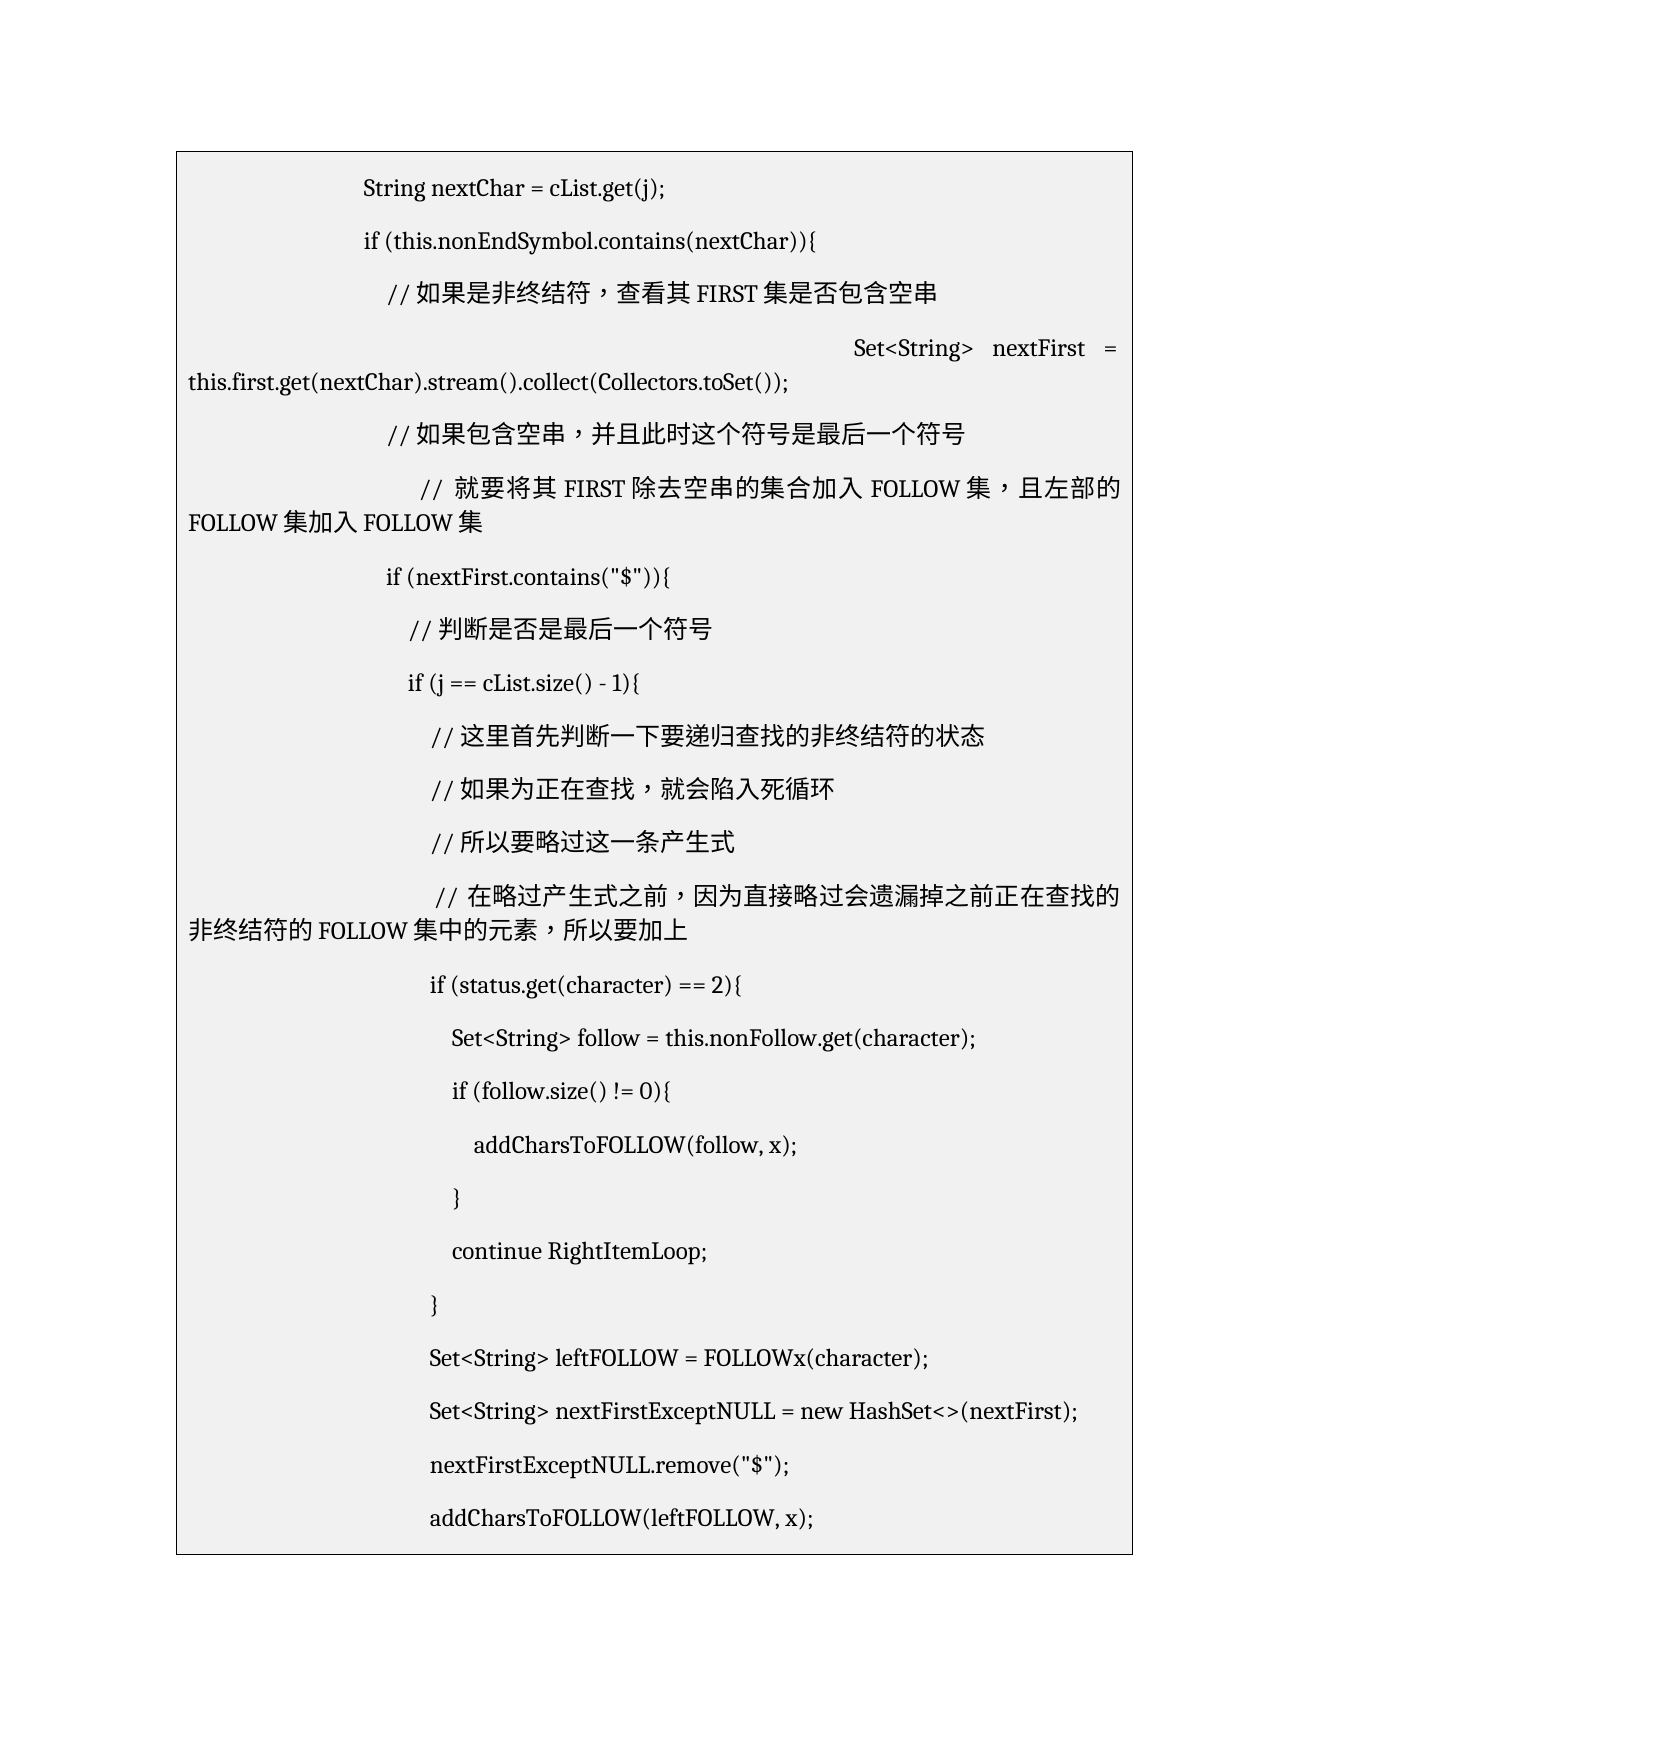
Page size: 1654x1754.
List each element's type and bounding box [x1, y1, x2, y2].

table_header [177, 152, 1132, 1554]
